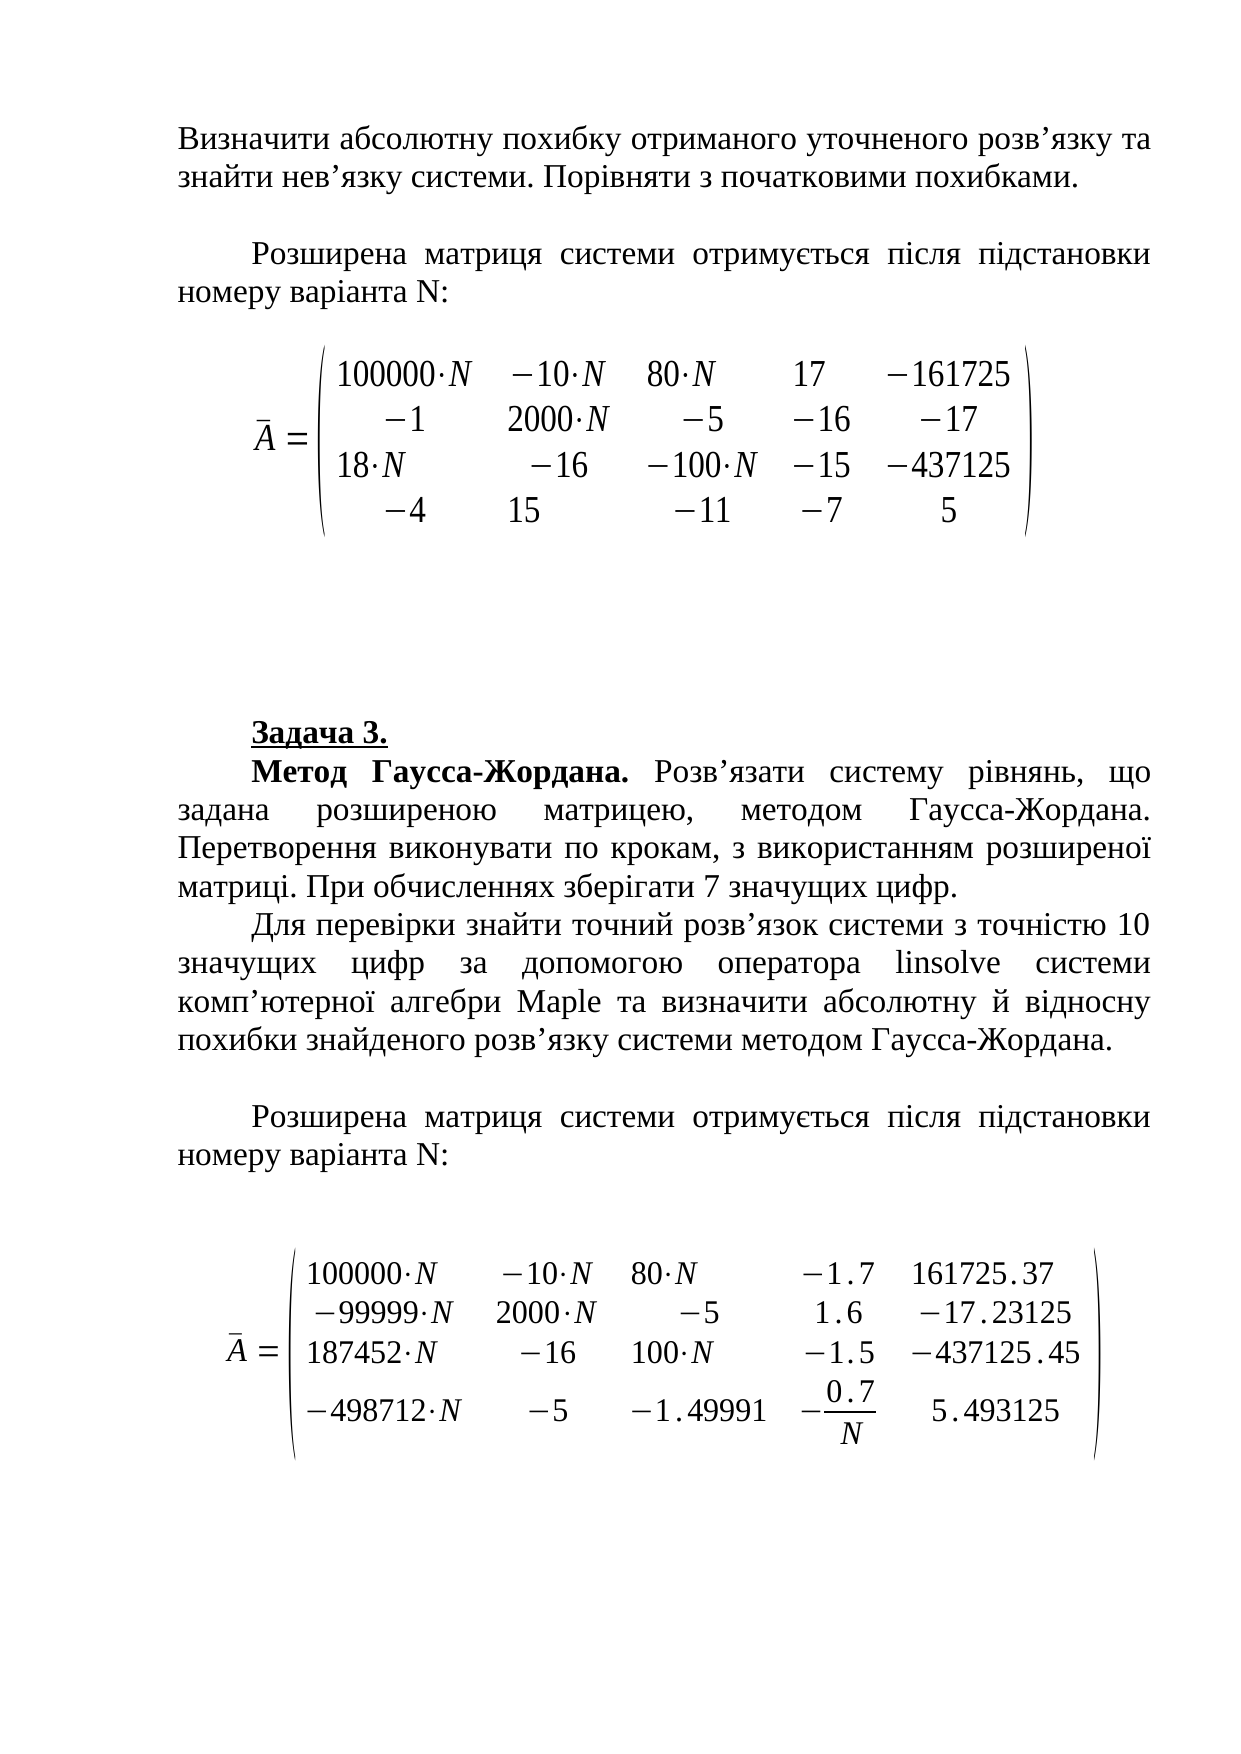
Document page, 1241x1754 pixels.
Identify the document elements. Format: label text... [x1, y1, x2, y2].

text Розширена матриця системи отримується після підстановки номеру варіанта N: [177, 233, 1152, 310]
text Метод Гаусса-Жордана. Розв’язати систему рівнянь, що задана розширеною матрицею, методом Гаусса-Жордана. Перетворення виконувати по крокам, з використанням розширеної матриці. При обчисленнях зберігати 7 значущих цифр. [177, 751, 1152, 904]
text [177, 118, 1152, 195]
text Розширена матриця системи отримується після підстановки номеру варіанта N: [177, 1096, 1152, 1173]
text Для перевірки знайти точний розв’язок системи з точністю 10 значущих цифр за допомогою оператора linsolve системи комп’ютерної алгебри Maple та визначити абсолютну й відносну похибки знайденого розв’язку системи методом Гаусса-Жордана. [177, 904, 1152, 1058]
text Задача 3. [177, 713, 1152, 751]
